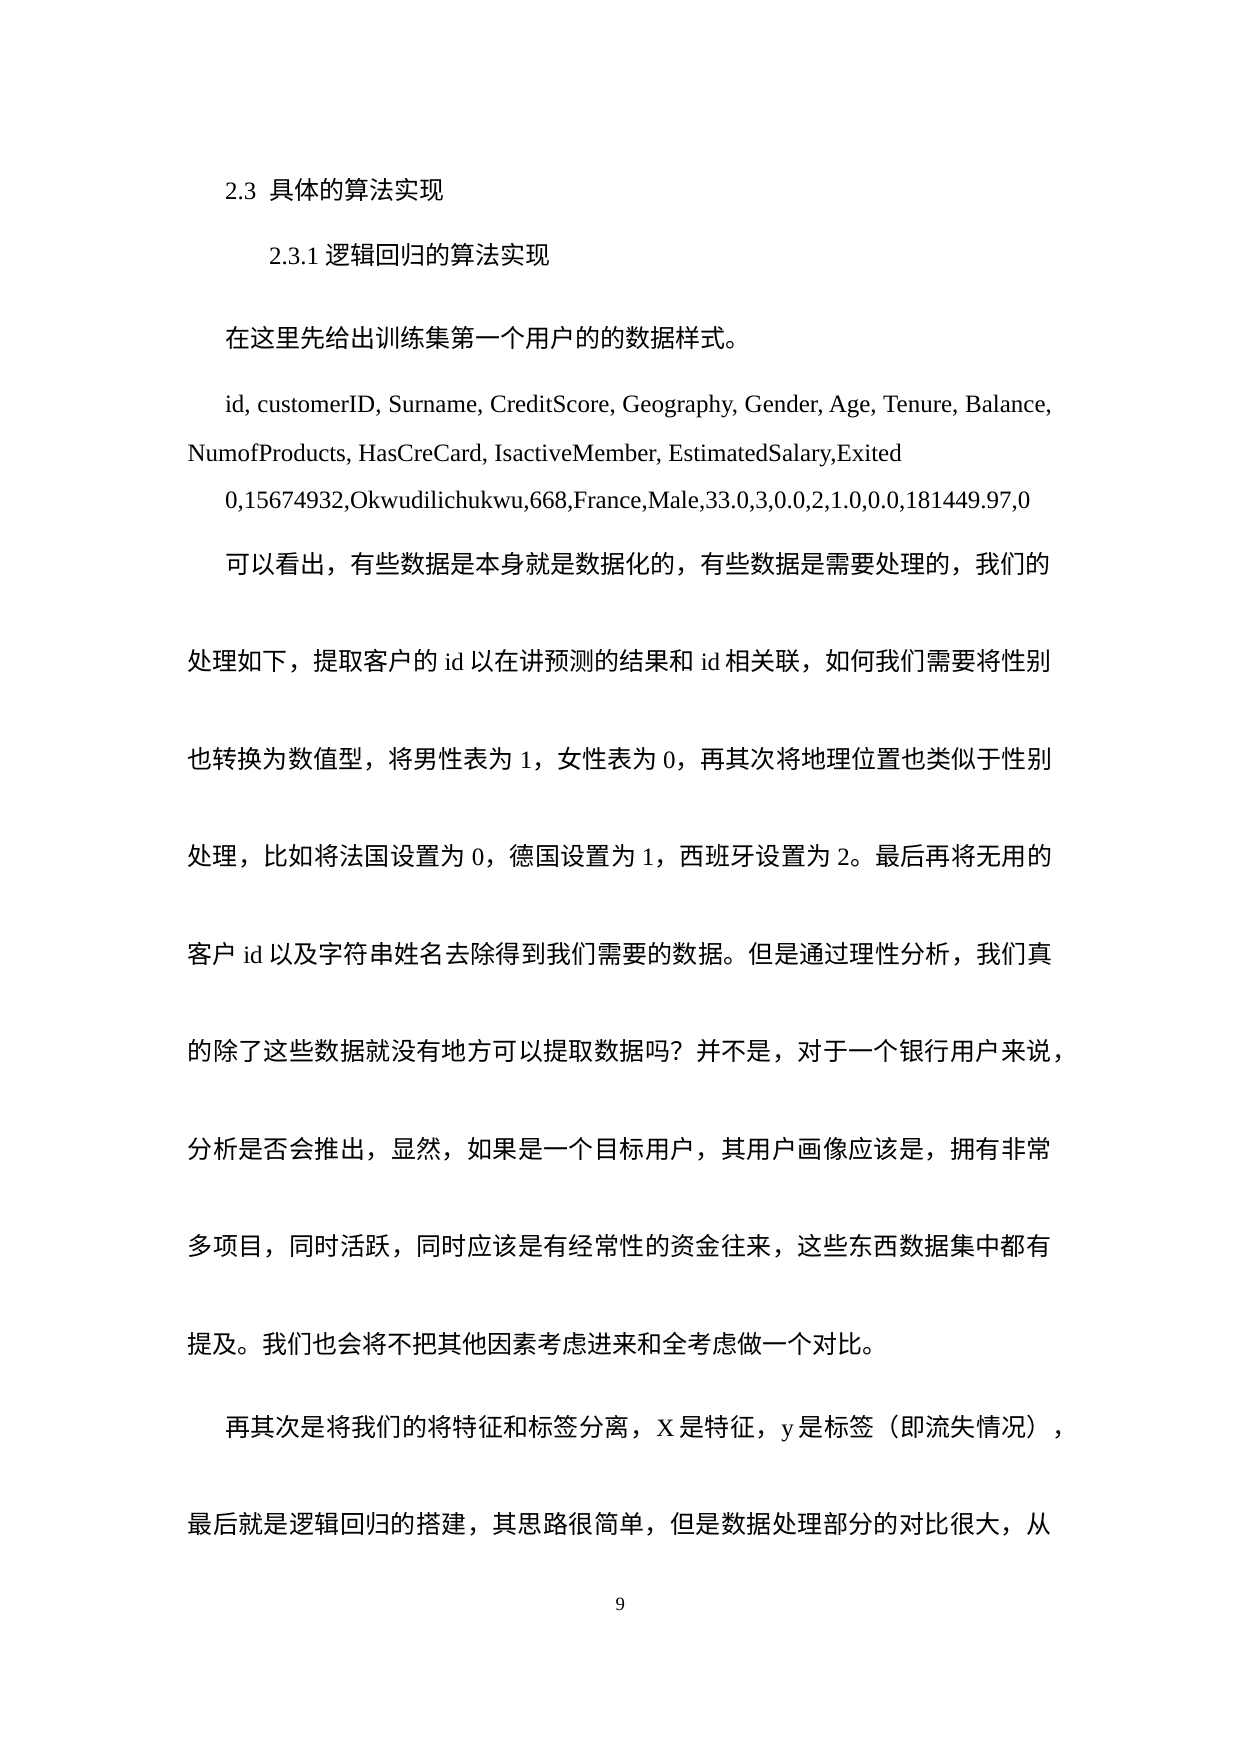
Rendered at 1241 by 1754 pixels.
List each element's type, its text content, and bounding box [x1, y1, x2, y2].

list 2.3.1 逻辑回归的算法实现 [269, 221, 1053, 286]
text id, customerID, Surname, CreditScore, Geography, Gender, Age, Tenure, Balance, NumofProducts, HasCreCard, IsactiveMember, EstimatedSalary,Exited [187, 387, 1053, 469]
text 0,15674932,Okwudilichukwu,668,France,Male,33.0,3,0.0,2,1.0,0.0,181449.97,0 [187, 483, 1053, 516]
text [187, 1393, 1053, 1556]
text 可以看出，有些数据是本身就是数据化的，有些数据是需要处理的，我们的处理如下，提取客户的id以在讲预测的结果和id相关联，如何我们需要将性别也转换为数值型，将男性表为1，女性表为0，再其次将地理位置也类似于性别处理，比如将法国设置为0，德国设置为1，西班牙设置为2。最后再将无用的客户id以及字符串姓名去除得到我们需要的数据。但是通过理性分析，我们真的除了这些数据就没有地方可以提取数据吗？并不是，对于一个银行用户来说，分析是否会推出，显然，如果是一个目标用户，其用户画像应该是，拥有非常多项目，同时活跃，同时应该是有经常性的资金往来，这些东西数据集中都有提及。我们也会将不把其他因素考虑进来和全考虑做一个对比。 [187, 530, 1053, 1375]
text 在这里先给出训练集第一个用户的的数据样式。 [187, 304, 1053, 369]
list 具体的算法实现 [225, 156, 1053, 221]
